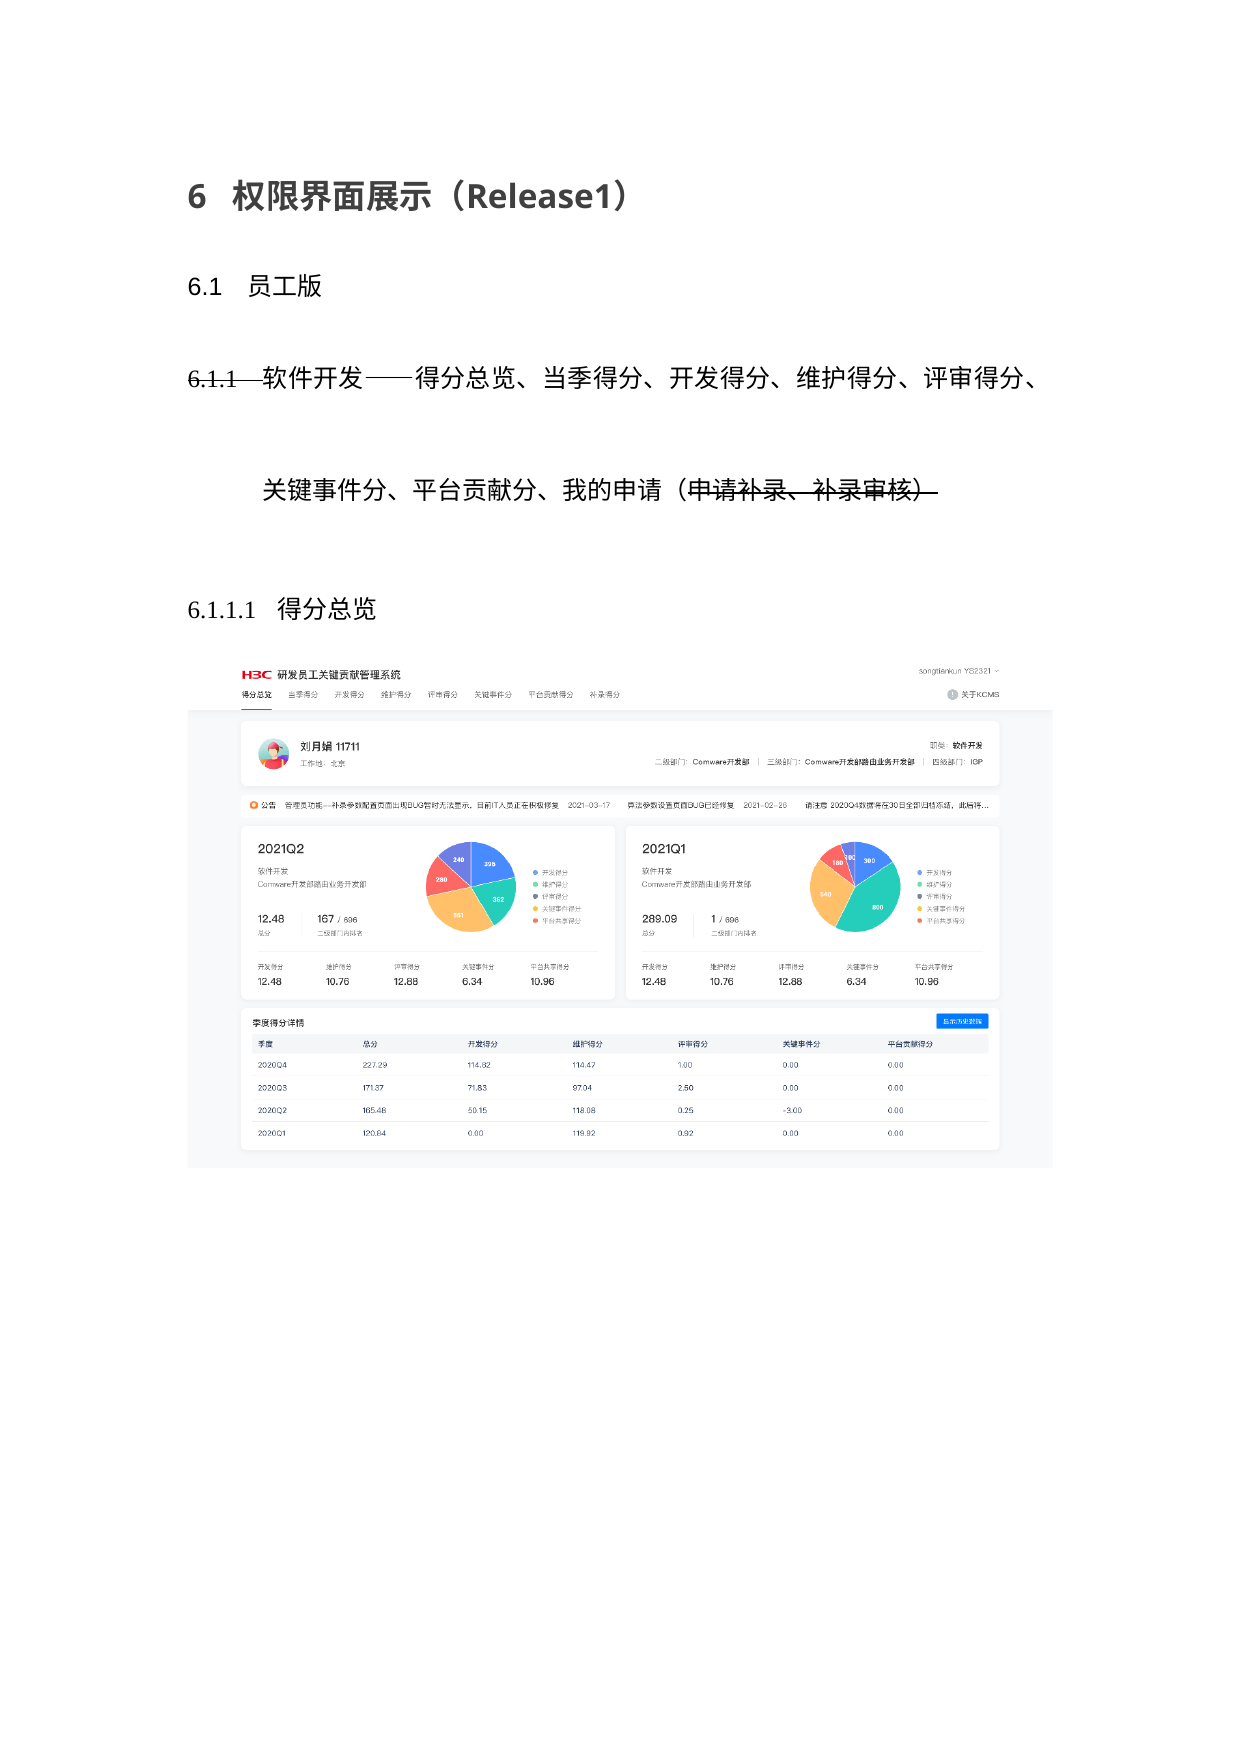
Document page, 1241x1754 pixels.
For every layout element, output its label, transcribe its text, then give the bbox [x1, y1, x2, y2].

subtitle 员工版 [187, 252, 1053, 317]
subtitle 软件开发——得分总览、当季得分、开发得分、维护得分、评审得分、关键事件分、平台贡献分、我的申请（申请补录、补录审核） [187, 344, 1053, 521]
picture [187, 658, 1053, 1168]
subtitle 得分总览 [187, 575, 1053, 640]
subtitle 权限界面展示（Release1） [187, 162, 1053, 227]
